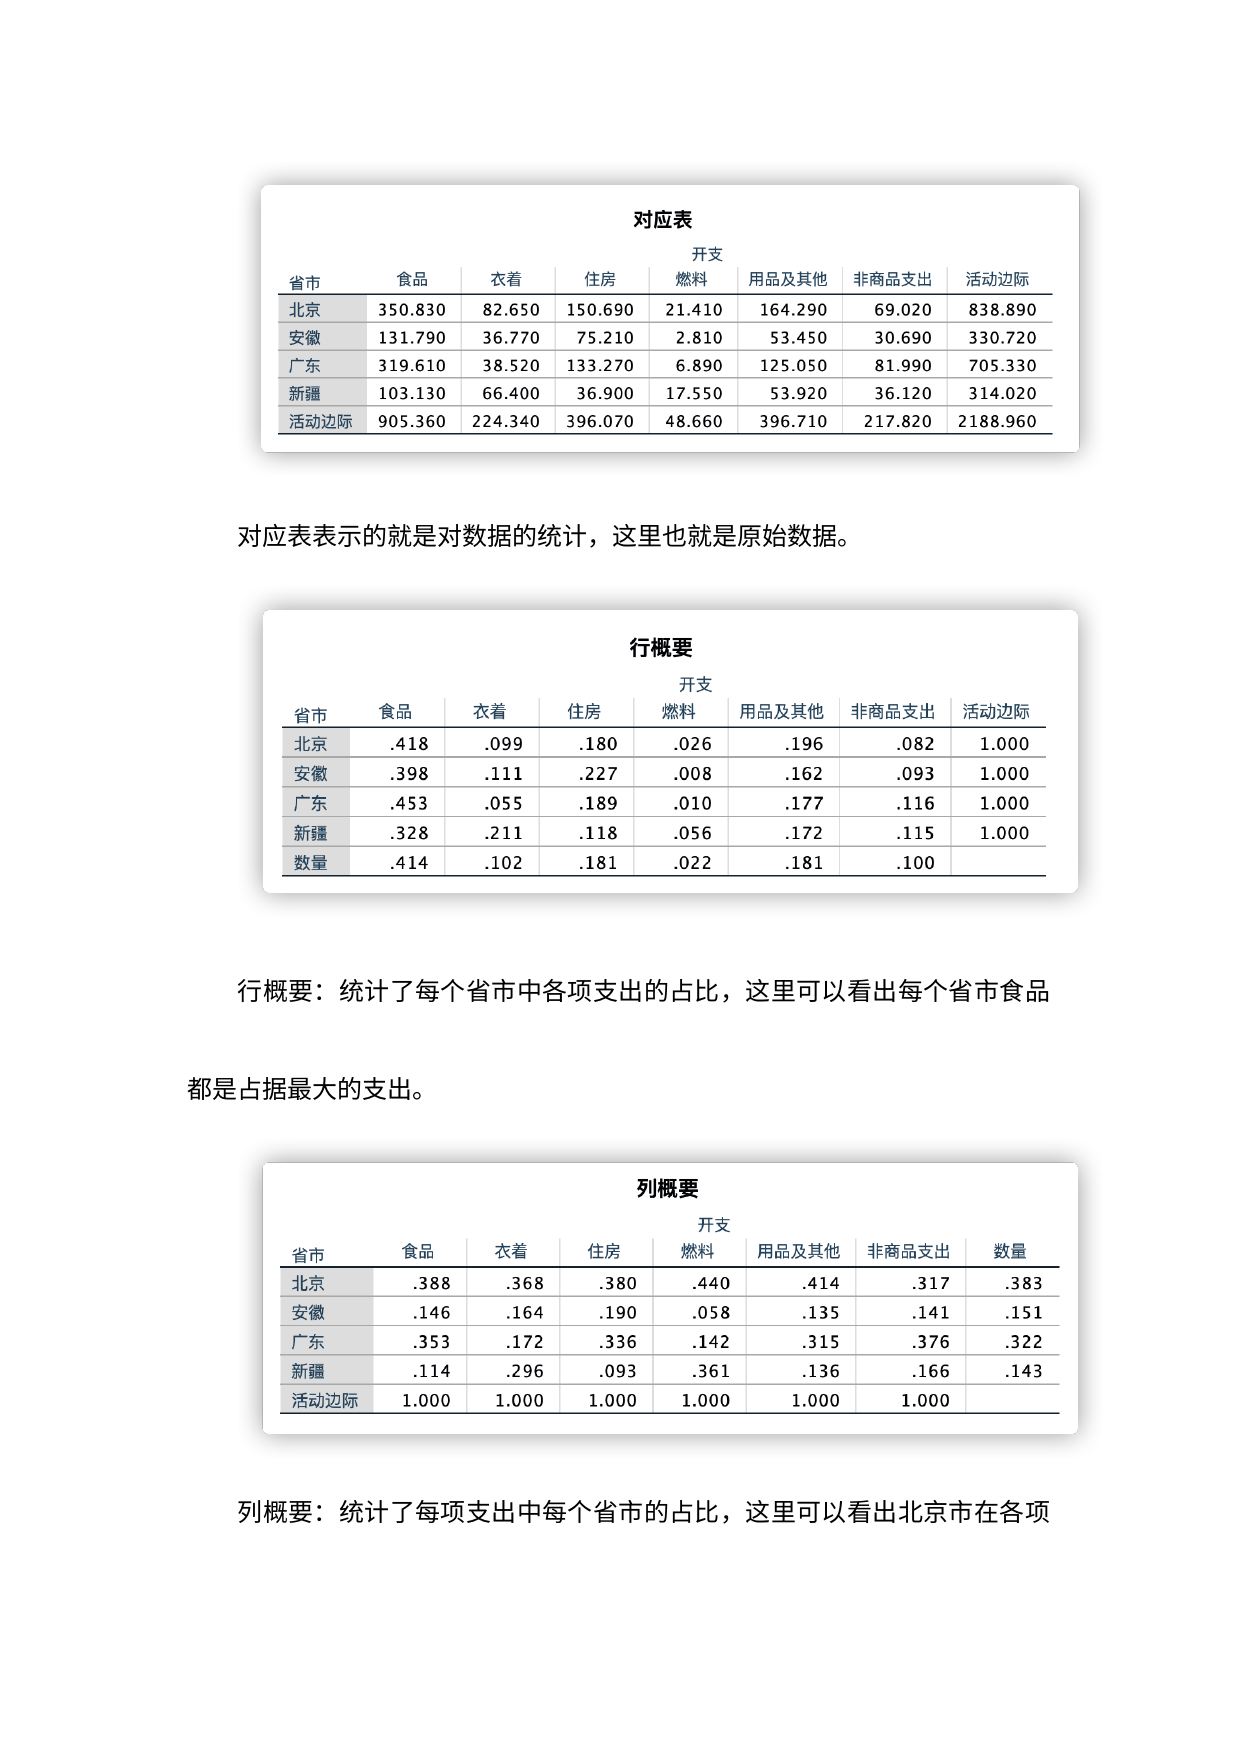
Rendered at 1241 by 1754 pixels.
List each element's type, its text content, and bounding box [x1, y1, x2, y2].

picture [237, 162, 1103, 476]
text 对应表表示的就是对数据的统计，这里也就是原始数据。 [187, 502, 1053, 567]
text 行概要：统计了每个省市中各项支出的占比，这里可以看出每个省市食品都是占据最大的支出。 [187, 957, 1053, 1120]
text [187, 1478, 1053, 1543]
picture [237, 585, 1103, 918]
picture [237, 1138, 1103, 1459]
